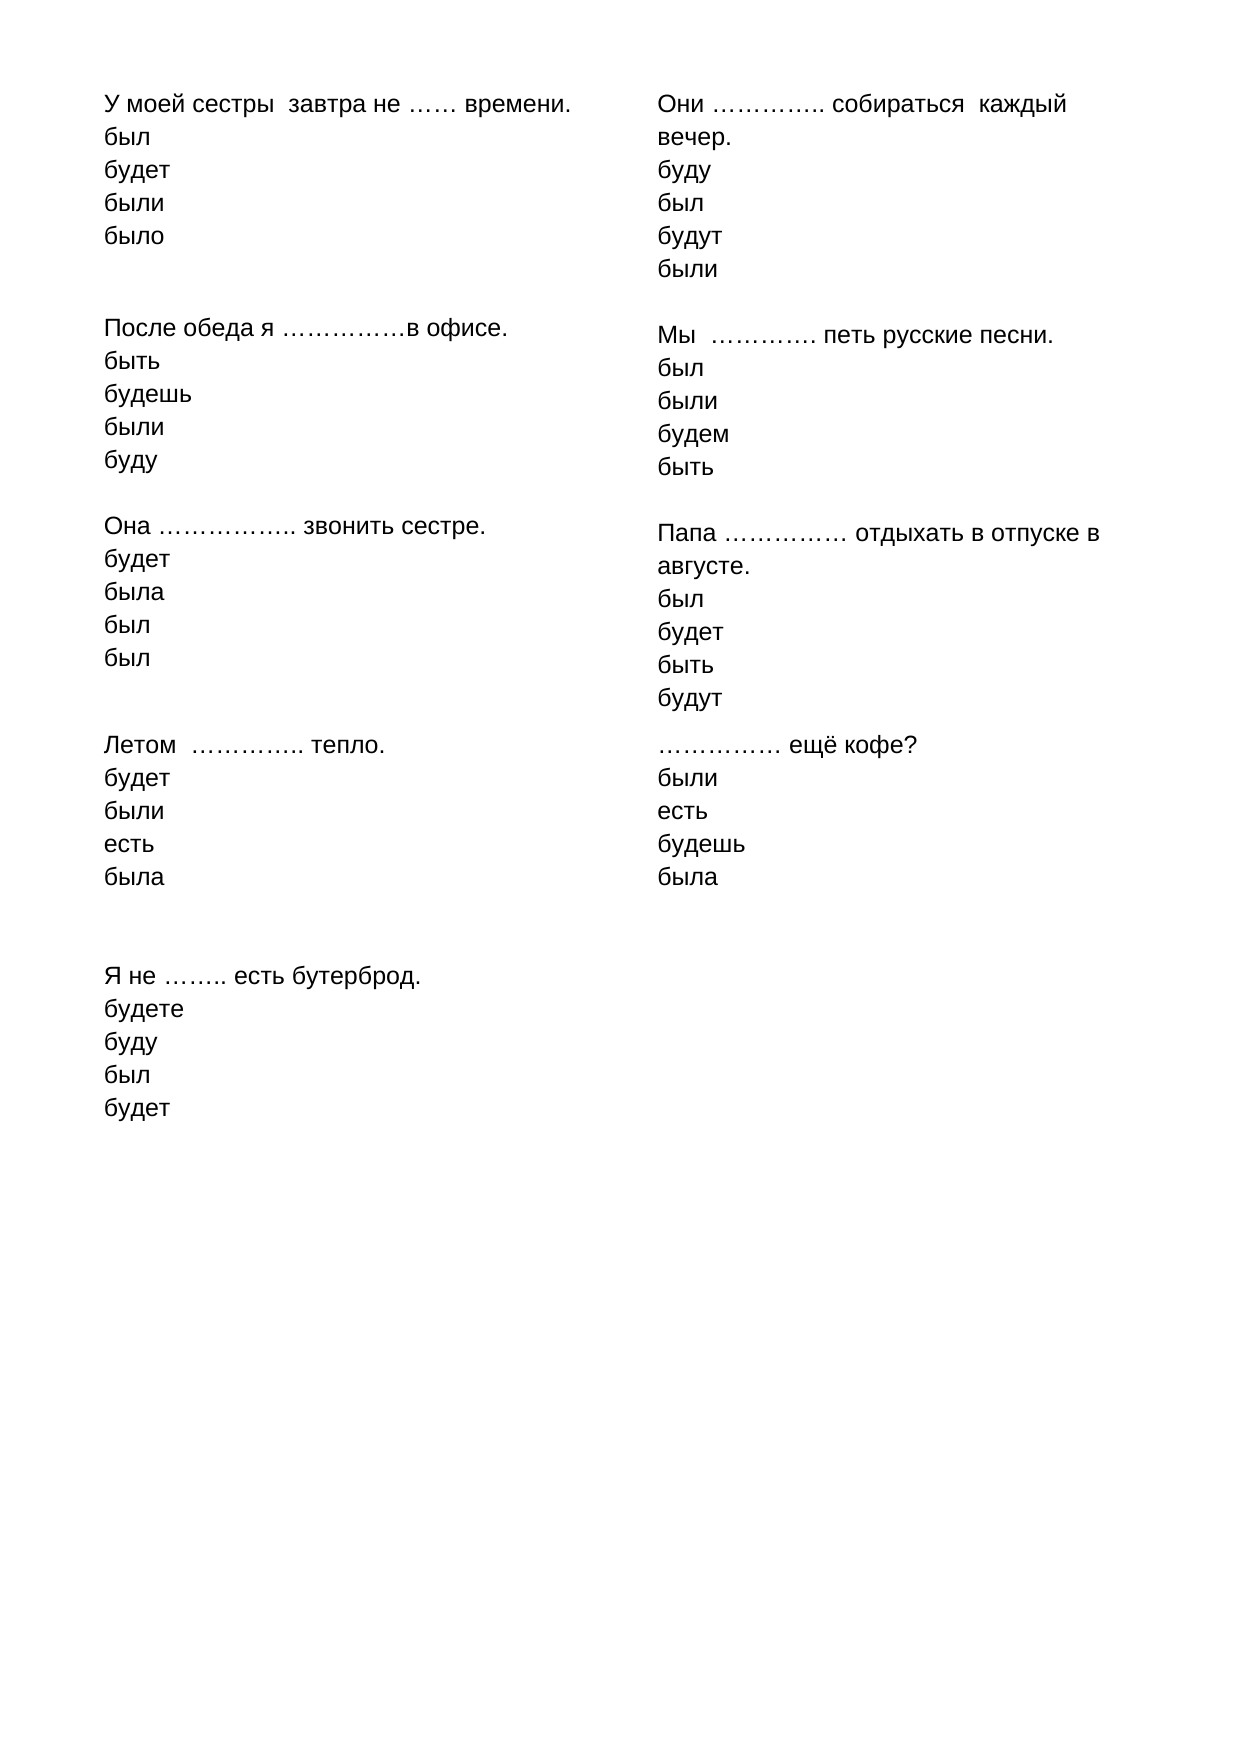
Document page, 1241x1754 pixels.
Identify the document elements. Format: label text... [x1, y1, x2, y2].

text будут [657, 221, 1137, 249]
text была [103, 862, 583, 891]
text быть [657, 452, 1137, 481]
text будешь [103, 379, 583, 408]
text будут [657, 683, 1137, 712]
text буду [103, 445, 583, 474]
text будет [103, 544, 583, 573]
text есть [657, 796, 1137, 825]
text были [657, 254, 1137, 282]
text У моей сестры завтра не …… времени. [103, 89, 583, 117]
text были [657, 763, 1137, 792]
text …………… ещё кофе? [657, 730, 1137, 759]
text будем [657, 419, 1137, 448]
text были [657, 386, 1137, 414]
text была [103, 577, 583, 606]
text есть [103, 829, 583, 858]
text был [657, 353, 1137, 382]
text была [657, 862, 1137, 891]
text будет [657, 617, 1137, 646]
text Мы …………. петь русские песни. [657, 320, 1137, 348]
text После обеда я ……………в офисе. [103, 313, 583, 342]
text был [103, 1060, 1137, 1089]
text быть [657, 650, 1137, 679]
text был [103, 610, 583, 639]
text было [103, 221, 583, 249]
text Я не …….. есть бутерброд. [103, 961, 1137, 990]
text будете [103, 994, 1137, 1023]
text Папа …………… отдыхать в отпуске в августе. [657, 518, 1137, 580]
text были [103, 796, 583, 825]
text были [103, 188, 583, 216]
text Они ………….. собираться каждый вечер. [657, 89, 1137, 150]
text Летом ………….. тепло. [103, 730, 583, 759]
text будет [103, 763, 583, 792]
text быть [103, 346, 583, 375]
text будешь [657, 829, 1137, 858]
text Она …………….. звонить сестре. [103, 511, 583, 540]
text был [103, 122, 583, 150]
text был [103, 643, 583, 672]
text будет [103, 155, 583, 183]
text буду [657, 155, 1137, 183]
text был [657, 584, 1137, 613]
text буду [103, 1027, 1137, 1056]
text были [103, 412, 583, 441]
text был [657, 188, 1137, 216]
text будет [103, 1093, 1137, 1122]
